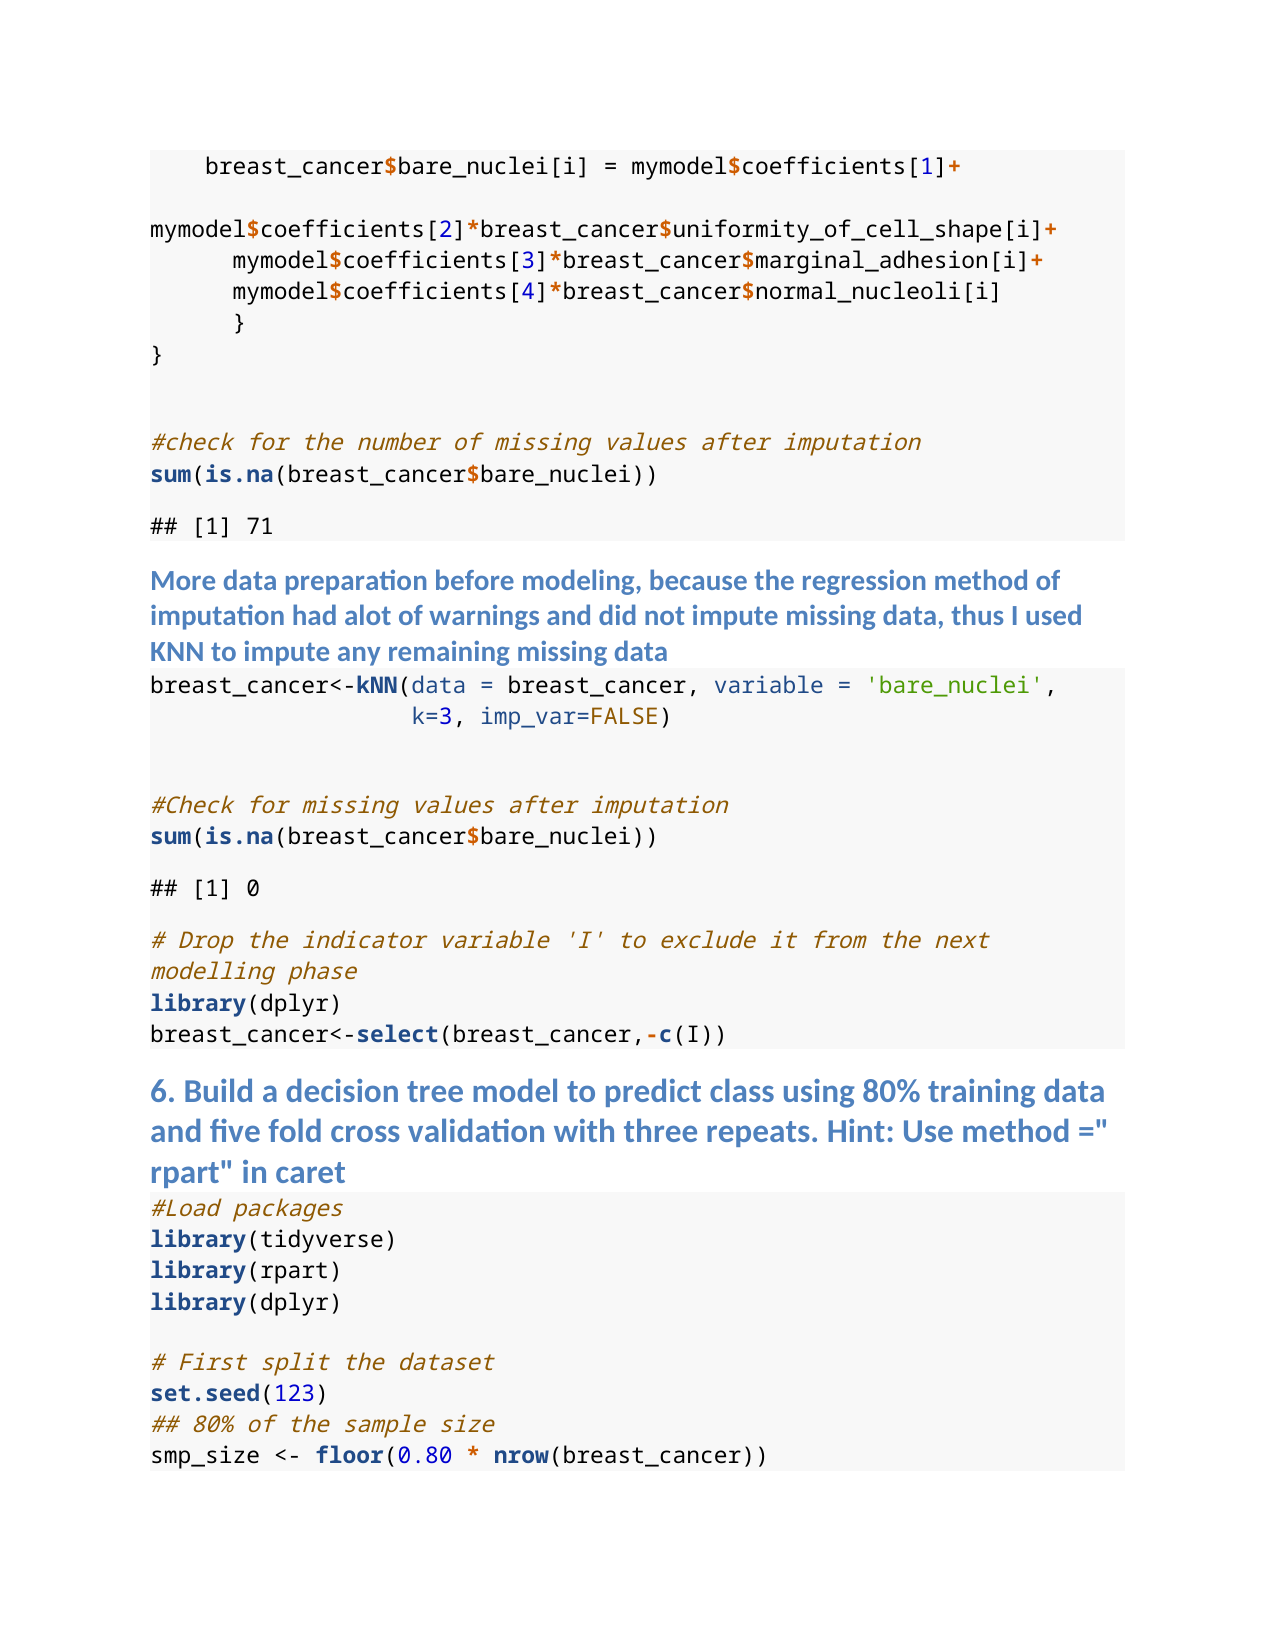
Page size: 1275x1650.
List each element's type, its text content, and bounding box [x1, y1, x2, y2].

text breast_cancer<-kNN(data = breast_cancer, variable = 'bare_nuclei', k=3, imp_var=FALSE) #Check for missing values after imputation sum(is.na(breast_cancer$bare_nuclei)) [150, 668, 1125, 851]
subtitle More data preparation before modeling, because the regression method of imputation had alot of warnings and did not impute missing data, thus I used KNN to impute any remaining missing data [150, 562, 1125, 668]
text # Drop the indicator variable 'I' to exclude it from the next modelling phase library(dplyr) breast_cancer<-select(breast_cancer,-c(I)) [342, 924, 1125, 1049]
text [150, 1192, 1125, 1471]
text ## [1] 0 [150, 872, 1125, 903]
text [150, 150, 1125, 489]
subtitle 6. Build a decision tree model to predict class using 80% training data and five fold cross validation with three repeats. Hint: Use method =" rpart" in caret [150, 1070, 1125, 1192]
text ## [1] 71 [150, 509, 1125, 541]
